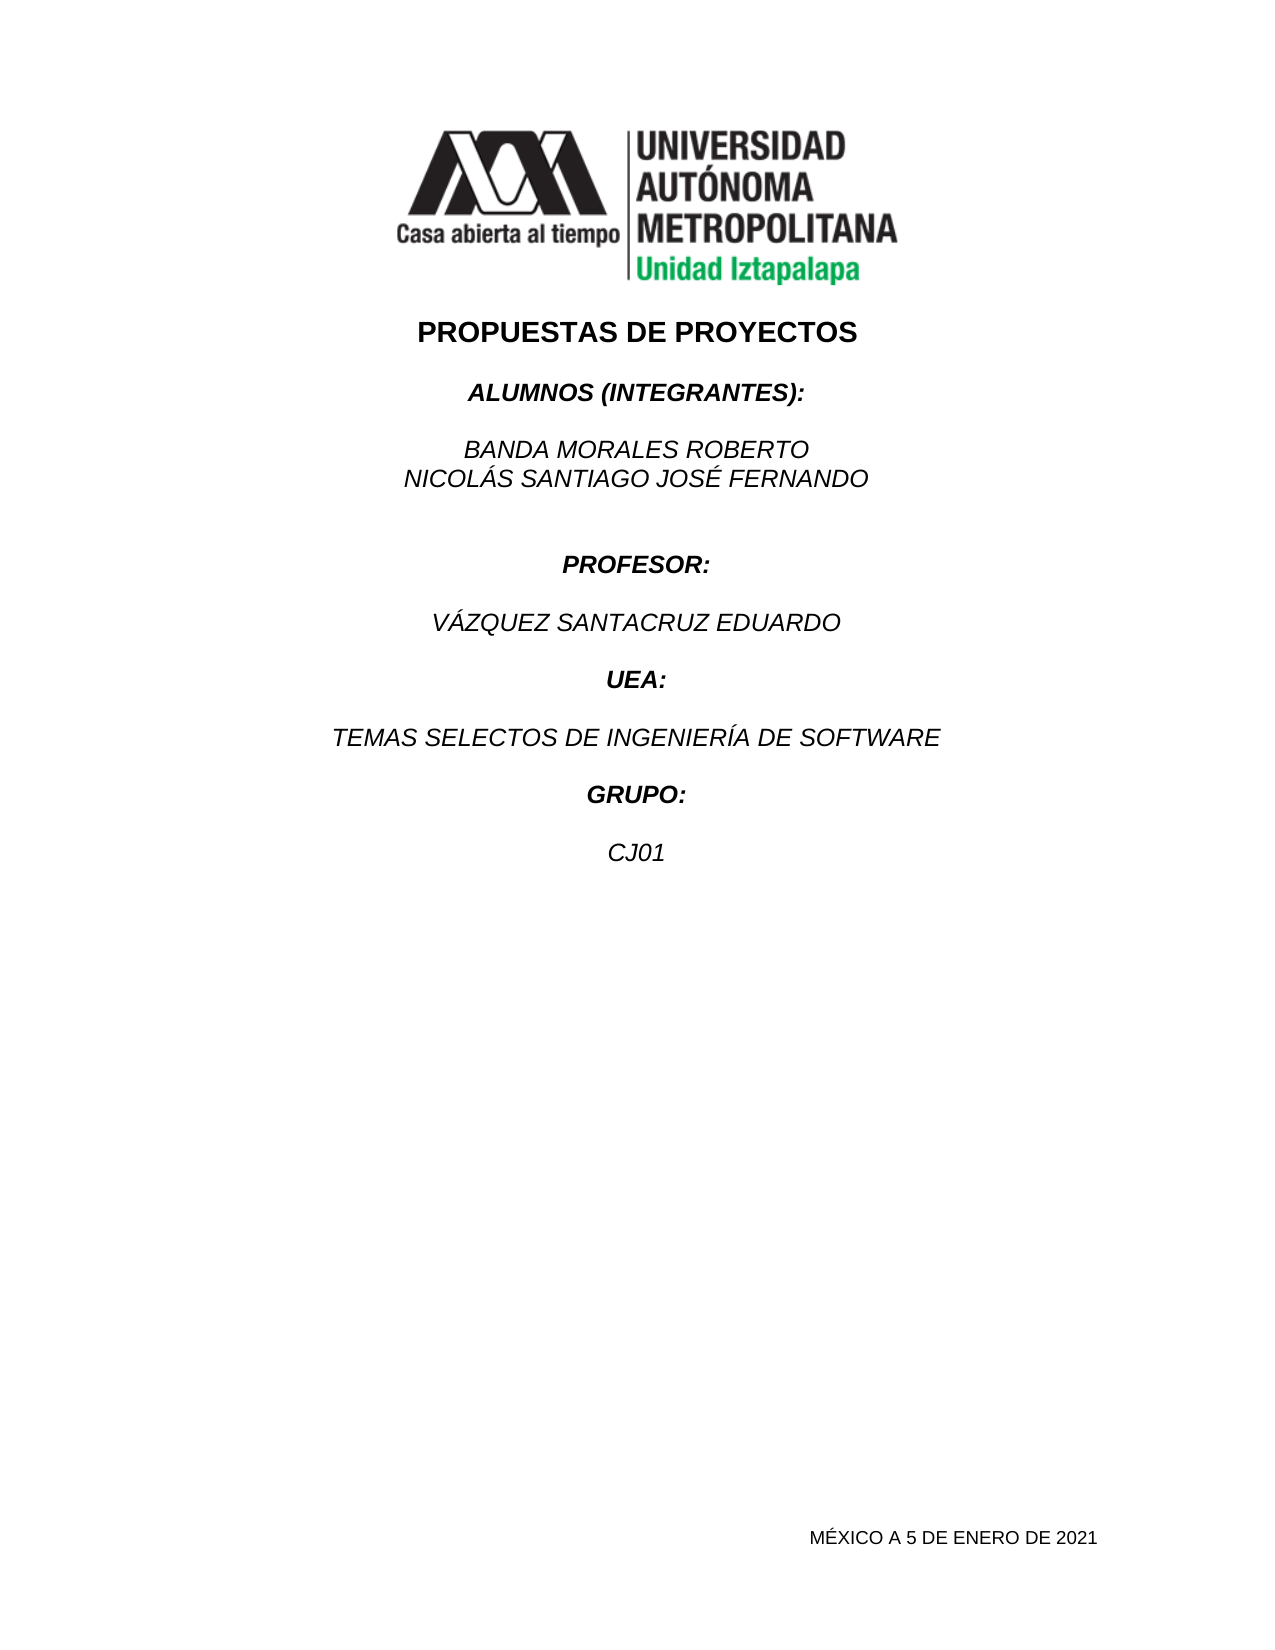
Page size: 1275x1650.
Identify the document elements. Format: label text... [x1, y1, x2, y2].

picture [391, 124, 904, 292]
text PROFESOR: [177, 550, 1098, 579]
text ALUMNOS (INTEGRANTES): [177, 378, 1098, 406]
text PROPUESTAS DE PROYECTOS [177, 315, 1098, 349]
text GRUPO: [177, 780, 1098, 809]
text TEMAS SELECTOS DE INGENIERÍA DE SOFTWARE [177, 723, 1098, 751]
text NICOLÁS SANTIAGO JOSÉ FERNANDO [177, 464, 1098, 493]
text BANDA MORALES ROBERTO [177, 435, 1098, 464]
text CJ01 [177, 838, 1098, 866]
text VÁZQUEZ SANTACRUZ EDUARDO [177, 608, 1098, 636]
text UEA: [177, 665, 1098, 694]
